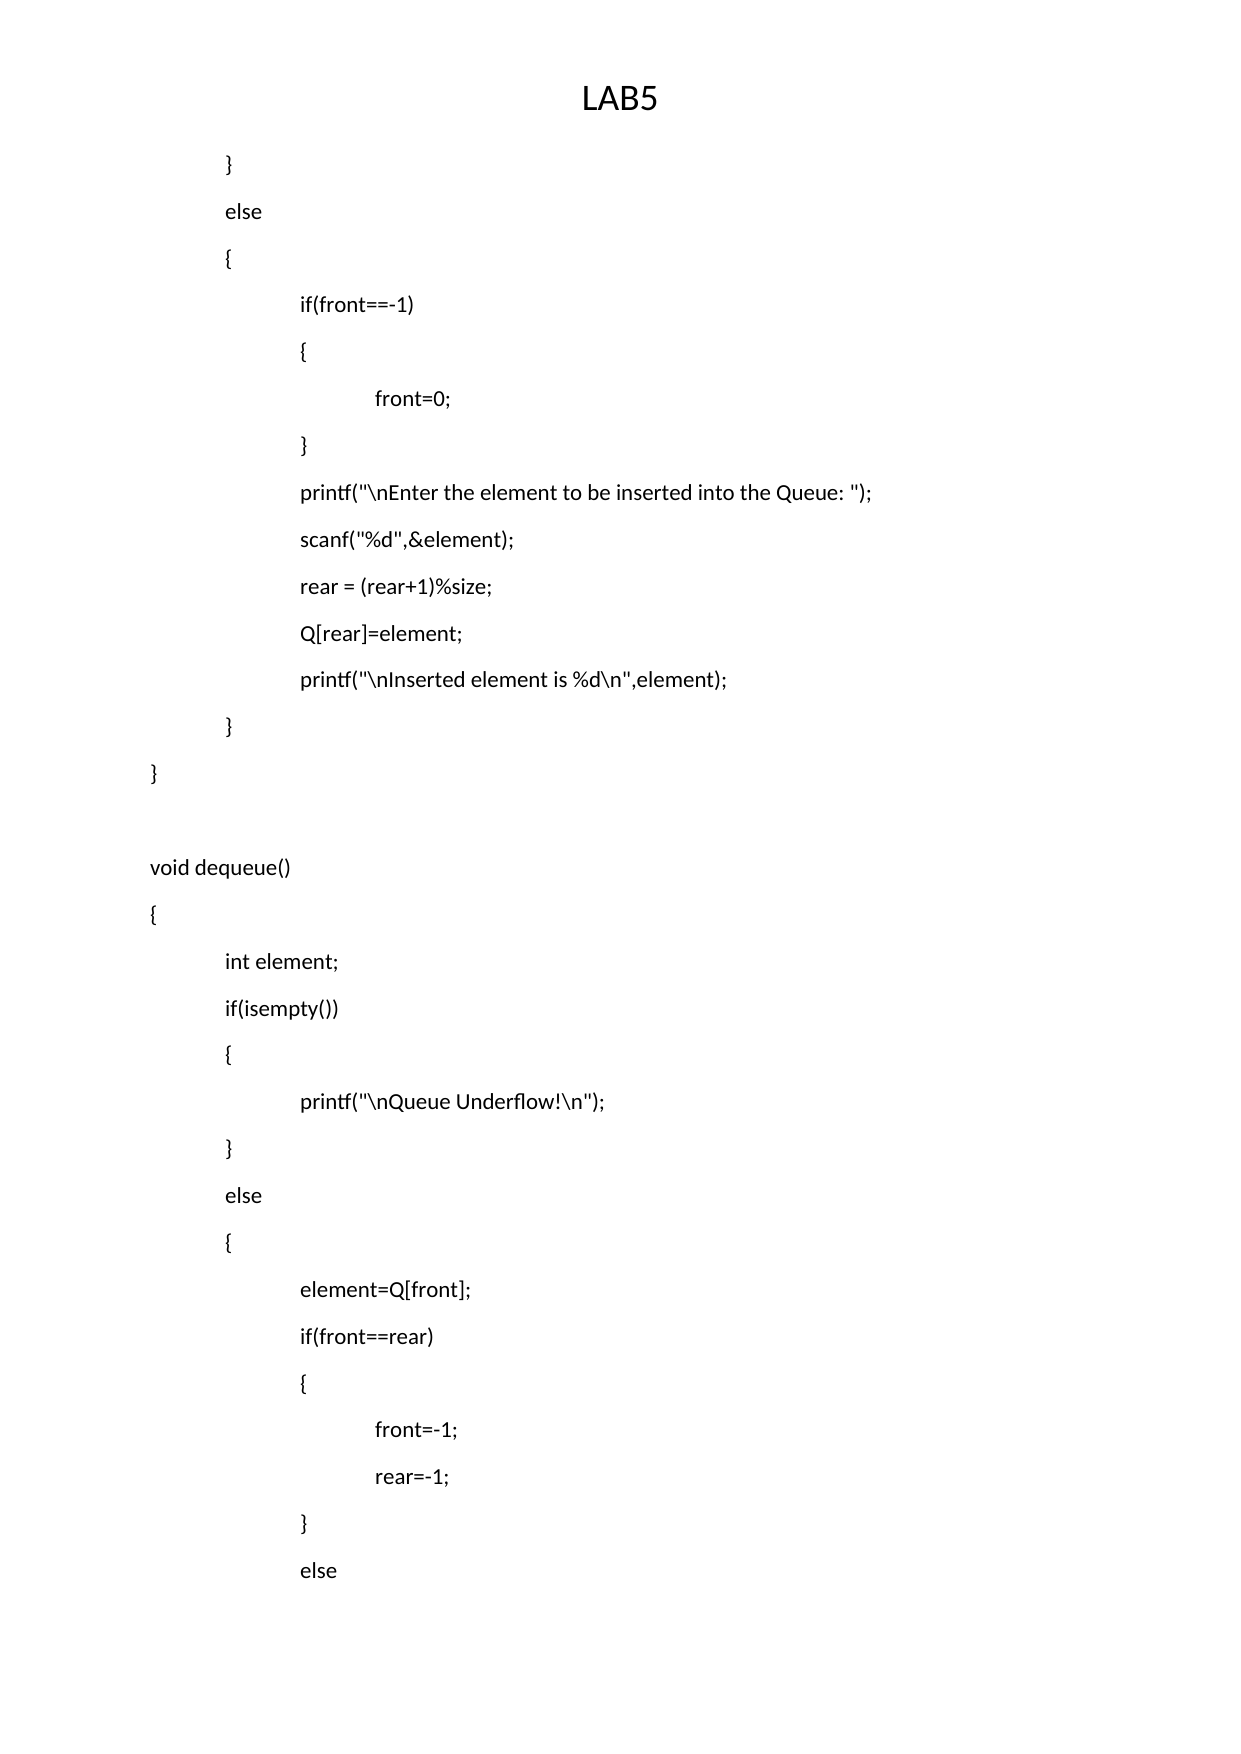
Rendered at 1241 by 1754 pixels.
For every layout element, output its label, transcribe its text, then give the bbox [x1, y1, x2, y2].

text printf("\nEnter the element to be inserted into the Queue: "); [150, 478, 1090, 506]
text rear=-1; [150, 1462, 1090, 1491]
text } [150, 150, 1090, 178]
text printf("\nInserted element is %d\n",element); [150, 666, 1090, 694]
text } [150, 712, 1090, 741]
text printf("\nQueue Underflow!\n"); [150, 1087, 1090, 1116]
text if(front==-1) [150, 291, 1090, 319]
text { [150, 1369, 1090, 1397]
text } [150, 431, 1090, 459]
text { [150, 900, 1090, 928]
text if(isempty()) [150, 994, 1090, 1022]
text { [150, 1228, 1090, 1256]
text void dequeue() [150, 853, 1090, 881]
text { [150, 1041, 1090, 1069]
text } [150, 1509, 1090, 1537]
text else [150, 1556, 1090, 1584]
text Q[rear]=element; [150, 619, 1090, 647]
text rear = (rear+1)%size; [150, 572, 1090, 600]
text if(front==rear) [150, 1322, 1090, 1350]
text } [150, 759, 1090, 787]
text else [150, 197, 1090, 225]
text { [150, 337, 1090, 366]
text front=0; [150, 384, 1090, 412]
text { [150, 244, 1090, 272]
text else [150, 1181, 1090, 1209]
text int element; [150, 947, 1090, 975]
text front=-1; [150, 1416, 1090, 1444]
text scanf("%d",&element); [150, 525, 1090, 553]
text } [150, 1134, 1090, 1162]
text element=Q[front]; [150, 1275, 1090, 1303]
